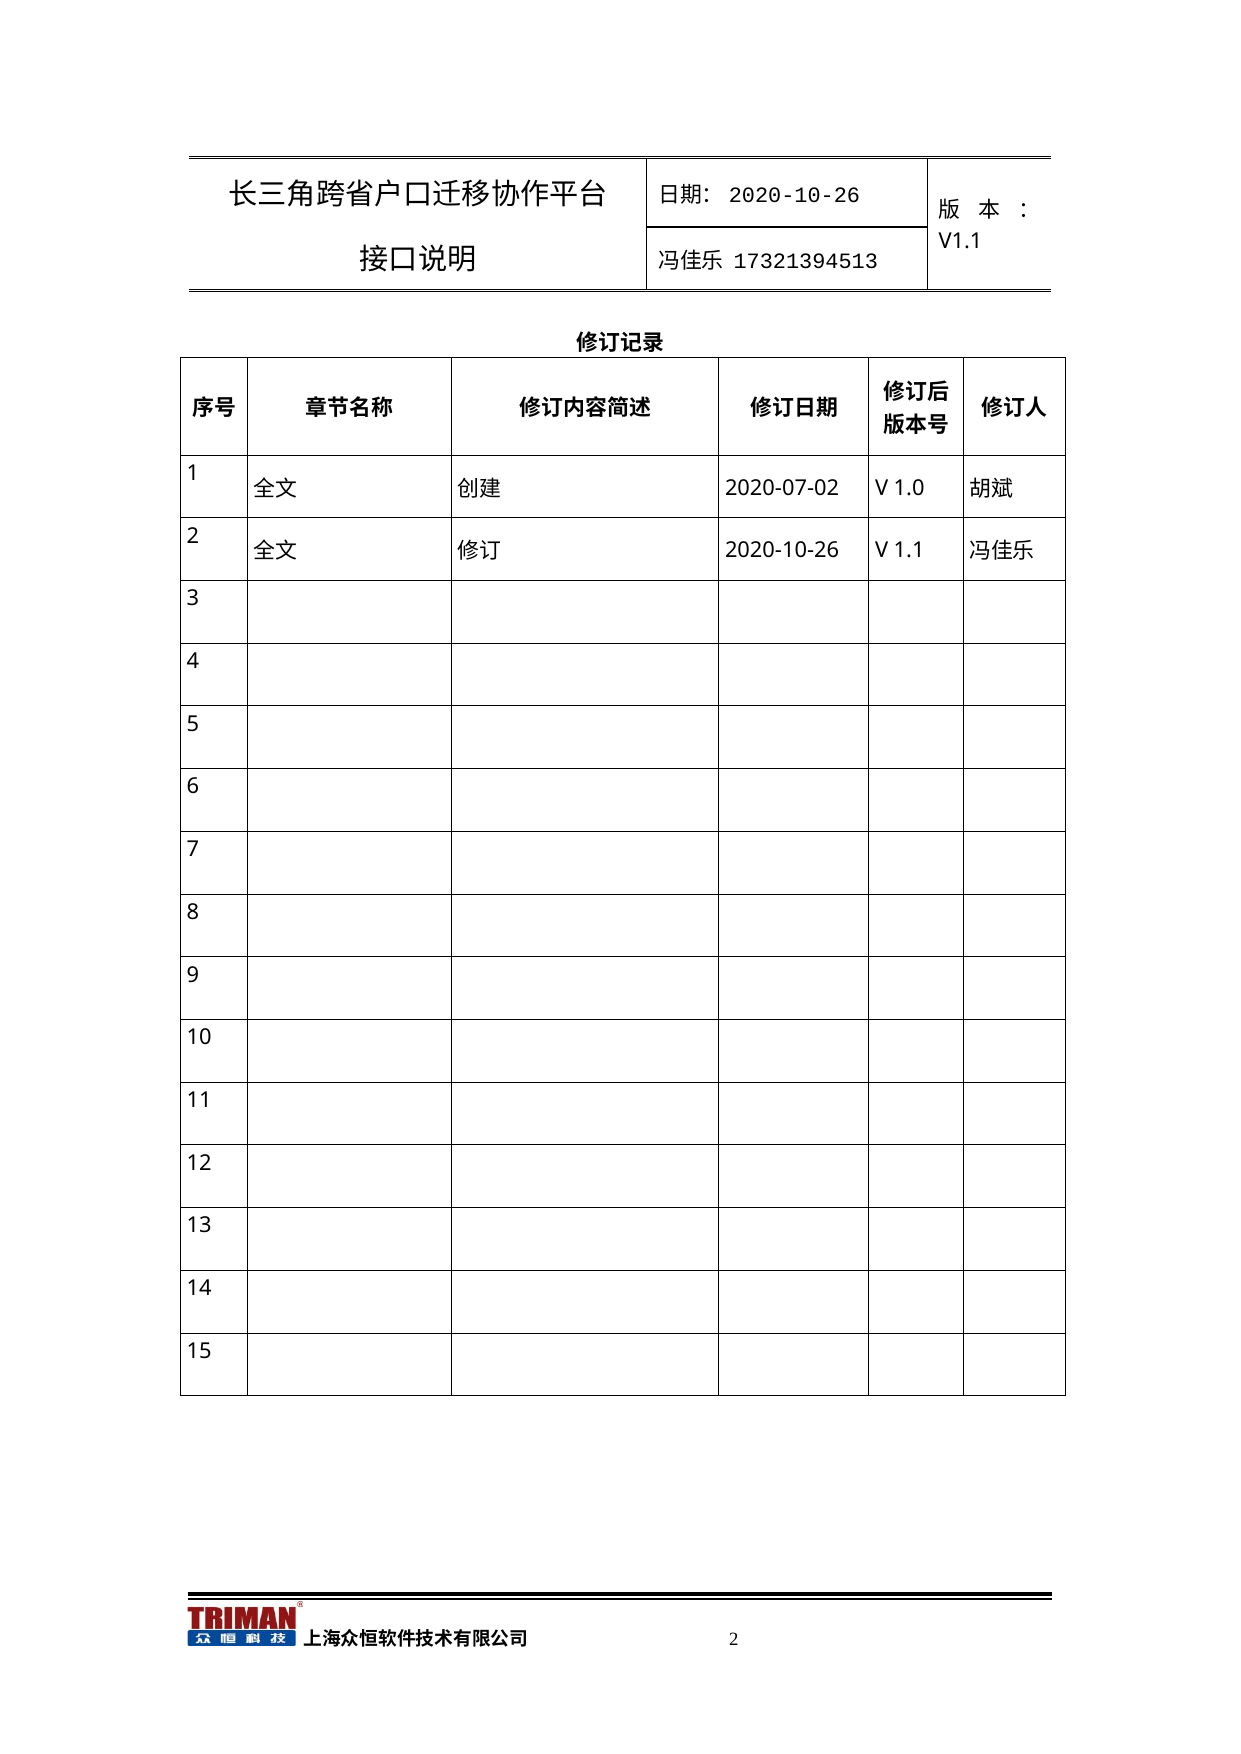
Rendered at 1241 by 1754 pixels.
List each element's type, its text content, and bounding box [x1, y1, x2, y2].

table_cell [452, 895, 718, 956]
table_cell [452, 1145, 718, 1207]
table_cell [181, 1083, 247, 1144]
table_cell [719, 895, 868, 956]
table_cell [181, 706, 247, 768]
table_cell 创建 [452, 456, 718, 517]
table_cell [869, 1020, 963, 1082]
table_cell 2020-07-02 [719, 456, 868, 517]
table_cell [869, 1083, 963, 1144]
table_cell [181, 957, 247, 1019]
table_cell V 1.0 [869, 456, 963, 517]
table_cell [964, 957, 1065, 1019]
table_cell [964, 1208, 1065, 1270]
table_cell [181, 644, 247, 705]
table_cell [248, 769, 451, 831]
table_cell [869, 895, 963, 956]
table_cell [248, 581, 451, 643]
table_cell [248, 644, 451, 705]
table_cell [719, 1271, 868, 1332]
table_cell [719, 706, 868, 768]
table_cell [719, 1145, 868, 1207]
table_cell V 1.1 [869, 518, 963, 580]
table_cell 2020-10-26 [719, 518, 868, 580]
table_cell [719, 644, 868, 705]
table_cell [719, 832, 868, 893]
table_cell [869, 581, 963, 643]
table_cell [248, 1334, 451, 1395]
table_cell [869, 1145, 963, 1207]
table_cell [964, 706, 1065, 768]
table_cell [248, 1020, 451, 1082]
table_cell [181, 1145, 247, 1207]
table_cell [452, 1083, 718, 1144]
table_cell [181, 1271, 247, 1332]
table_cell [964, 895, 1065, 956]
table_cell [964, 1334, 1065, 1395]
table_cell [452, 1334, 718, 1395]
table_cell [964, 832, 1065, 893]
table_cell [719, 769, 868, 831]
table_cell 全文 [248, 456, 451, 517]
table_header 序号 [181, 358, 247, 454]
table_cell [452, 1208, 718, 1270]
table_cell [452, 832, 718, 893]
table_cell [181, 581, 247, 643]
table_cell [248, 1083, 451, 1144]
table_cell [452, 1271, 718, 1332]
table_cell 胡斌 [964, 456, 1065, 517]
table_cell [181, 1334, 247, 1395]
table_cell [181, 518, 247, 580]
table_cell [964, 581, 1065, 643]
table_cell [248, 1271, 451, 1332]
table_cell [181, 456, 247, 517]
table_header 章节名称 [248, 358, 451, 454]
table_cell [452, 581, 718, 643]
table_header 修订日期 [719, 358, 868, 454]
table_cell [181, 769, 247, 831]
table_cell [869, 1208, 963, 1270]
table_cell [869, 769, 963, 831]
table_cell [869, 832, 963, 893]
table_cell [719, 581, 868, 643]
table_header 日期： 2020-10-26 [647, 159, 927, 226]
table_cell [964, 644, 1065, 705]
table_header 长三角跨省户口迁移协作平台 接口说明 [189, 159, 646, 289]
table_cell 冯佳乐 [964, 518, 1065, 580]
table_cell [248, 706, 451, 768]
table_cell [452, 644, 718, 705]
table_cell [452, 769, 718, 831]
table_cell [869, 644, 963, 705]
table_cell [869, 1334, 963, 1395]
table_cell [248, 895, 451, 956]
table_cell [248, 1208, 451, 1270]
table_cell [181, 1020, 247, 1082]
table_cell 全文 [248, 518, 451, 580]
table_cell [719, 1020, 868, 1082]
table_header 版本：V1.1 [928, 159, 1051, 289]
table_cell [719, 1083, 868, 1144]
table_cell [452, 957, 718, 1019]
table_cell [964, 1145, 1065, 1207]
table_cell [181, 832, 247, 893]
table_cell [964, 1020, 1065, 1082]
table_cell [248, 957, 451, 1019]
table_cell [452, 1020, 718, 1082]
table_cell [964, 1083, 1065, 1144]
table_header 修订人 [964, 358, 1065, 454]
table_cell [719, 957, 868, 1019]
table_cell [964, 1271, 1065, 1332]
table_cell [719, 1208, 868, 1270]
table_cell [181, 895, 247, 956]
table_cell [869, 1271, 963, 1332]
table_cell [869, 706, 963, 768]
picture [187, 1601, 304, 1646]
table_cell [719, 1334, 868, 1395]
table_header 修订内容简述 [452, 358, 718, 454]
table_cell [181, 1208, 247, 1270]
table_header 修订后版本号 [869, 358, 963, 454]
table_cell [964, 769, 1065, 831]
table_cell [452, 706, 718, 768]
table_cell 修订 [452, 518, 718, 580]
table_cell 冯佳乐 17321394513 [647, 228, 927, 289]
table_cell [248, 832, 451, 893]
text 修订记录 [187, 324, 1053, 357]
table_cell [248, 1145, 451, 1207]
table_cell [869, 957, 963, 1019]
